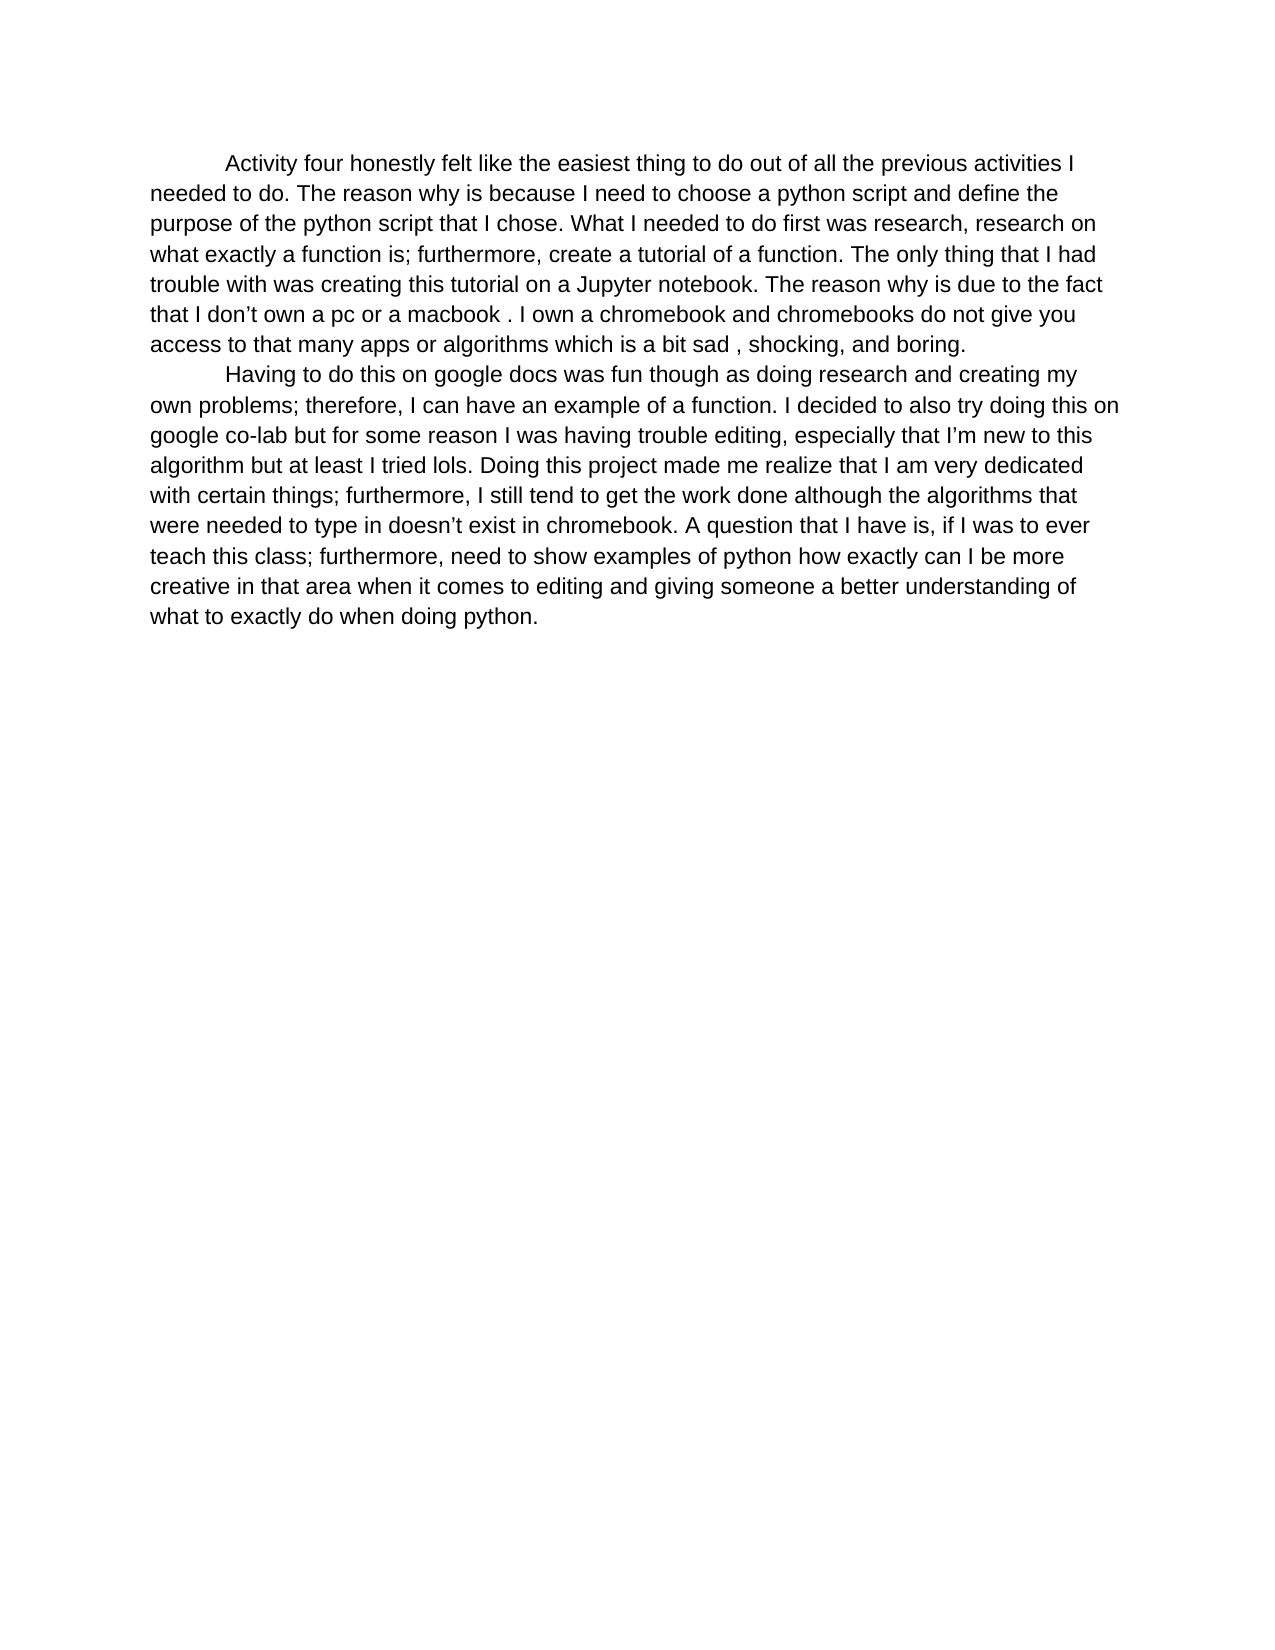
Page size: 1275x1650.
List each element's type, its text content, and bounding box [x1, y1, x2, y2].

text Having to do this on google docs was fun though as doing research and creating my own problems; therefore, I can have an example of a function. I decided to also try doing this on google co-lab but for some reason I was having trouble editing, especially that I’m new to this algorithm but at least I tried lols. Doing this project made me realize that I am very dedicated with certain things; furthermore, I still tend to get the work done although the algorithms that were needed to type in doesn’t exist in chromebook. A question that I have is, if I was to ever teach this class; furthermore, need to show examples of python how exactly can I be more creative in that area when it comes to editing and giving someone a better understanding of what to exactly do when doing python. [150, 361, 1125, 629]
text Activity four honestly felt like the easiest thing to do out of all the previous activities I needed to do. The reason why is because I need to choose a python script and define the purpose of the python script that I chose. What I needed to do first was research, research on what exactly a function is; furthermore, create a tutorial of a function. The only thing that I had trouble with was creating this tutorial on a Jupyter notebook. The reason why is due to the fact that I don’t own a pc or a macbook . I own a chromebook and chromebooks do not give you access to that many apps or algorithms which is a bit sad , shocking, and boring. [150, 150, 1125, 358]
